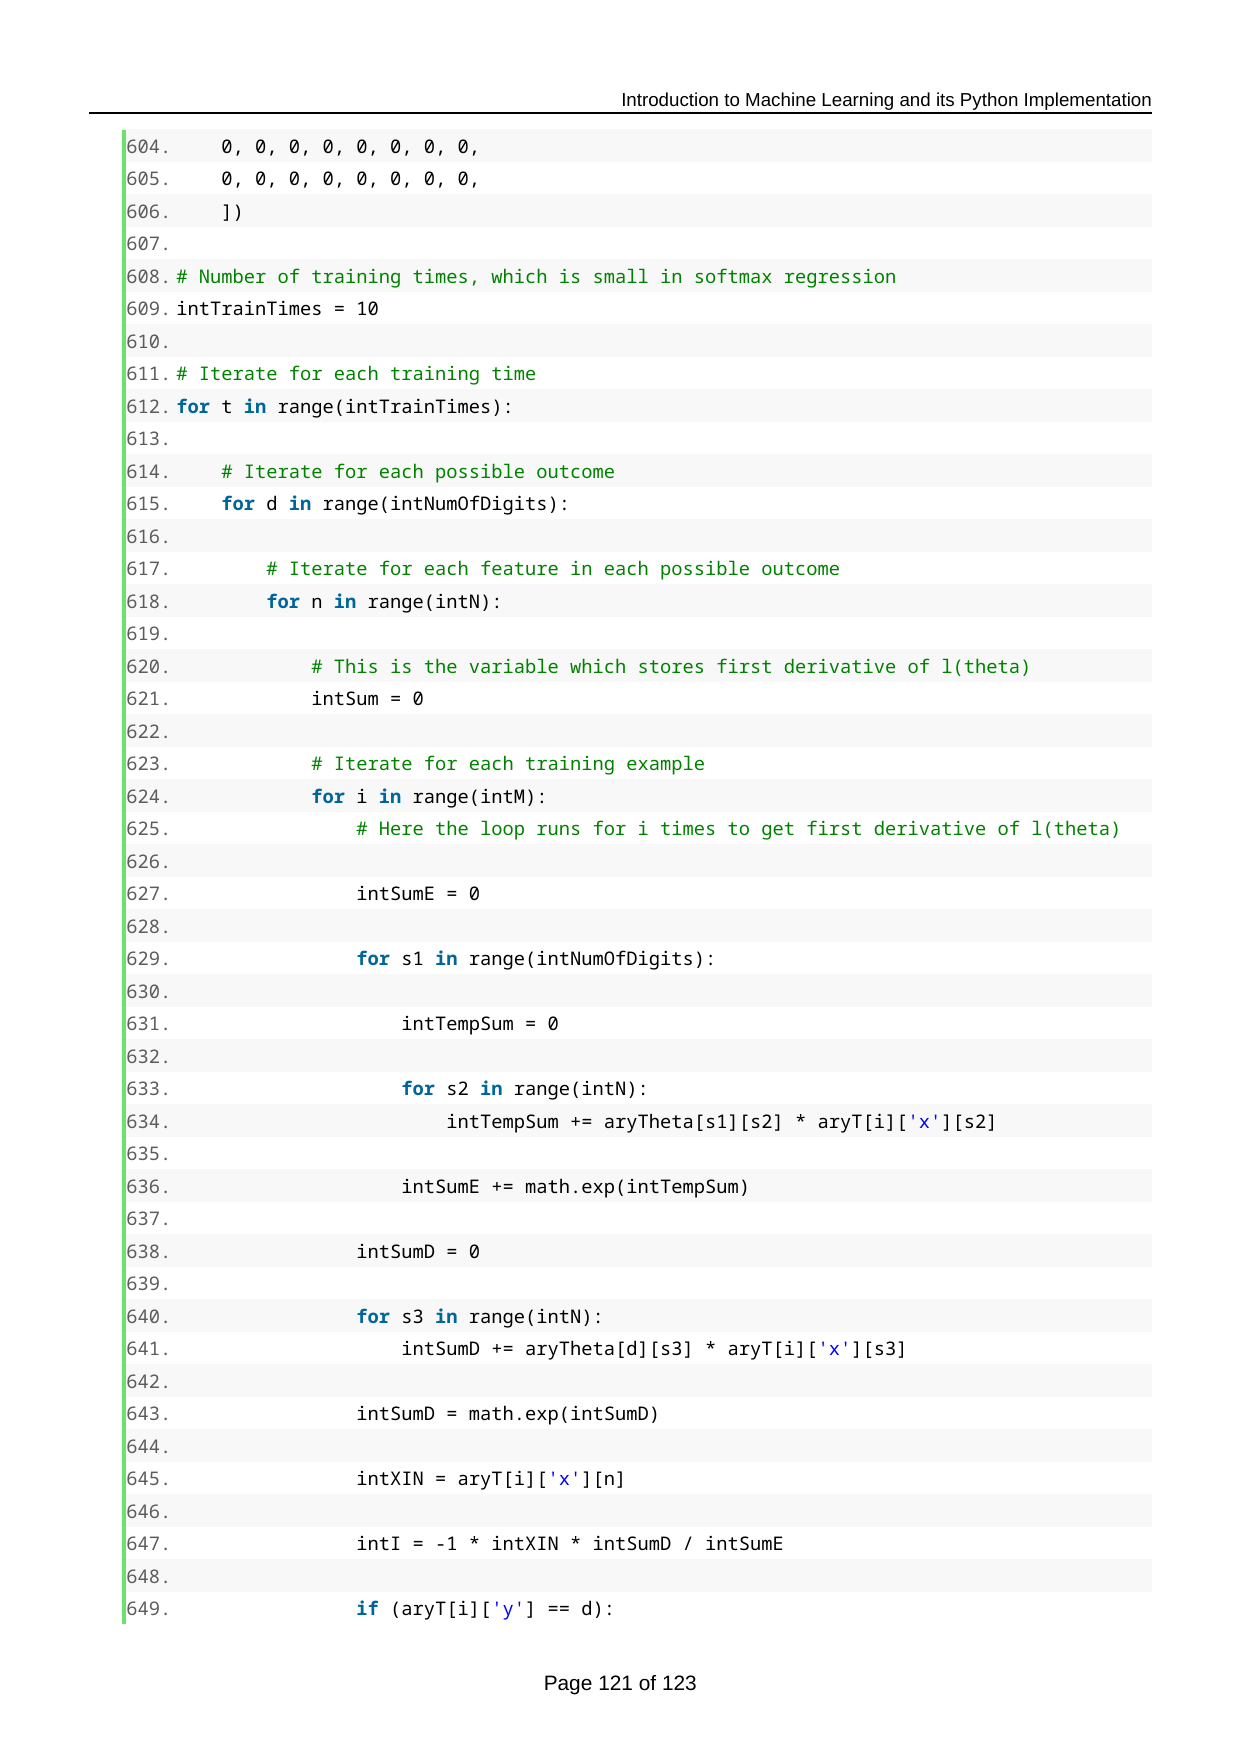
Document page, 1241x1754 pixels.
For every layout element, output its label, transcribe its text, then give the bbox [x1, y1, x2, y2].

list intSum = 0 [126, 682, 1152, 714]
list if (aryT[i]['y'] == d): [126, 1592, 1152, 1624]
list intSumE = 0 [126, 877, 1152, 909]
list intTrainTimes = 10 [126, 292, 1152, 324]
list for s3 in range(intN): [126, 1299, 1152, 1332]
list intSumE += math.exp(intTempSum) [126, 1169, 1152, 1202]
list ]) [126, 194, 1152, 227]
list for i in range(intM): [126, 779, 1152, 812]
list # Here the loop runs for i times to get first derivative of l(theta) [126, 812, 1152, 844]
list # Iterate for each possible outcome [126, 454, 1152, 487]
list # Iterate for each training example [126, 747, 1152, 779]
list for d in range(intNumOfDigits): [126, 487, 1152, 519]
list # Number of training times, which is small in softmax regression [126, 259, 1152, 292]
list 0, 0, 0, 0, 0, 0, 0, 0, [121, 129, 1152, 162]
list intXIN = aryT[i]['x'][n] [126, 1462, 1152, 1494]
list intSumD += aryTheta[d][s3] * aryT[i]['x'][s3] [126, 1332, 1152, 1364]
list intI = -1 * intXIN * intSumD / intSumE [126, 1527, 1152, 1559]
list intSumD = 0 [126, 1234, 1152, 1267]
list for s1 in range(intNumOfDigits): [126, 942, 1152, 974]
list for s2 in range(intN): [126, 1072, 1152, 1104]
list intTempSum = 0 [126, 1007, 1152, 1039]
list for n in range(intN): [126, 584, 1152, 617]
list # Iterate for each feature in each possible outcome [126, 552, 1152, 584]
list # Iterate for each training time [126, 357, 1152, 389]
list # This is the variable which stores first derivative of l(theta) [126, 649, 1152, 682]
list intTempSum += aryTheta[s1][s2] * aryT[i]['x'][s2] [126, 1104, 1152, 1137]
list 0, 0, 0, 0, 0, 0, 0, 0, [126, 162, 1152, 194]
list for t in range(intTrainTimes): [126, 389, 1152, 422]
list intSumD = math.exp(intSumD) [126, 1397, 1152, 1429]
